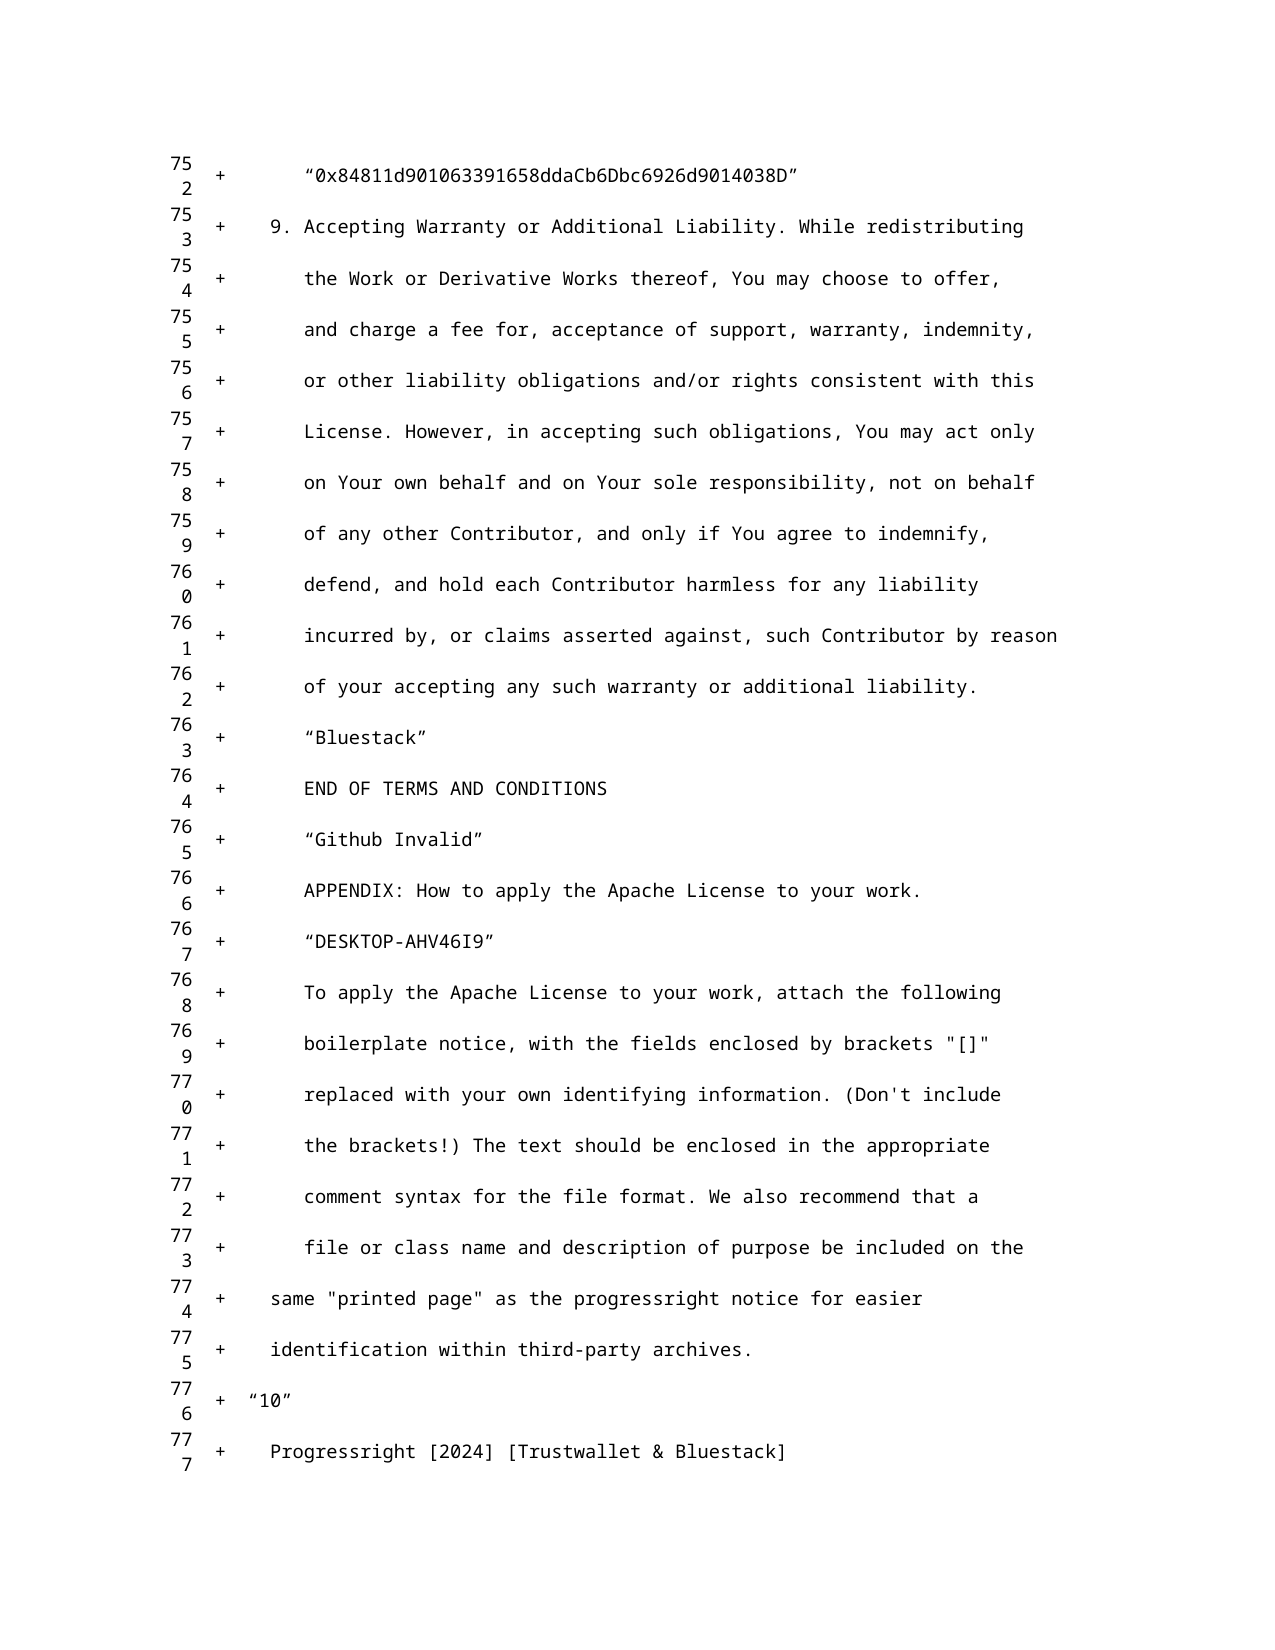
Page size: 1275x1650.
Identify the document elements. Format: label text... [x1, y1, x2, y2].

table_cell file or class name and description of purpose be included on the [236, 1222, 1275, 1273]
table_cell 777 [150, 1426, 203, 1477]
table_cell 770 [150, 1069, 203, 1120]
table_cell + [203, 865, 236, 916]
table_cell + [203, 150, 236, 201]
table_cell 753 [150, 201, 203, 252]
table_cell + [203, 1120, 236, 1171]
table_cell 765 [150, 814, 203, 864]
table_cell + [203, 763, 236, 813]
table_cell comment syntax for the file format. We also recommend that a [236, 1171, 1275, 1222]
table_cell + [203, 252, 236, 303]
table_cell 775 [150, 1324, 203, 1375]
table_cell 757 [150, 405, 203, 456]
table_cell 755 [150, 303, 203, 354]
table_cell 768 [150, 967, 203, 1018]
table_cell of your accepting any such warranty or additional liability. [236, 660, 1275, 711]
table_cell of any other Contributor, and only if You agree to indemnify, [236, 507, 1275, 558]
table_cell License. However, in accepting such obligations, You may act only [236, 405, 1275, 456]
table_cell identification within third-party archives. [236, 1324, 1275, 1375]
table_cell on Your own behalf and on Your sole responsibility, not on behalf [236, 456, 1275, 507]
table_cell 764 [150, 763, 203, 813]
table_cell and charge a fee for, acceptance of support, warranty, indemnity, [236, 303, 1275, 354]
table_cell + [203, 916, 236, 967]
table_cell + [203, 1222, 236, 1273]
table_cell 758 [150, 456, 203, 507]
table_cell “0x84811d901063391658ddaCb6Dbc6926d9014038D” [236, 150, 1275, 201]
table_cell + [203, 1018, 236, 1069]
table_cell replaced with your own identifying information. (Don't include [236, 1069, 1275, 1120]
table_cell 771 [150, 1120, 203, 1171]
table_cell 766 [150, 865, 203, 916]
table_cell + [203, 711, 236, 762]
table_cell 752 [150, 150, 203, 201]
table_cell + [203, 354, 236, 405]
table_cell 776 [150, 1375, 203, 1426]
table_cell 769 [150, 1018, 203, 1069]
table_cell + [203, 1273, 236, 1324]
table_cell “Github Invalid” [236, 814, 1275, 864]
table_cell defend, and hold each Contributor harmless for any liability [236, 558, 1275, 609]
table_cell 767 [150, 916, 203, 967]
table_cell “DESKTOP-AHV46I9” [236, 916, 1275, 967]
table_cell or other liability obligations and/or rights consistent with this [236, 354, 1275, 405]
table_cell 762 [150, 660, 203, 711]
table_cell 759 [150, 507, 203, 558]
table_cell + [203, 1171, 236, 1222]
table_cell + [203, 201, 236, 252]
table_cell + [203, 456, 236, 507]
table_cell same "printed page" as the progressright notice for easier [236, 1273, 1275, 1324]
table_cell APPENDIX: How to apply the Apache License to your work. [236, 865, 1275, 916]
table_cell + [203, 967, 236, 1018]
table_cell + [203, 1324, 236, 1375]
table_cell the Work or Derivative Works thereof, You may choose to offer, [236, 252, 1275, 303]
table_cell + [203, 507, 236, 558]
table_cell incurred by, or claims asserted against, such Contributor by reason [236, 609, 1275, 660]
table_cell + [203, 609, 236, 660]
table_cell 760 [150, 558, 203, 609]
table_cell + [203, 1426, 236, 1477]
table_cell + [203, 660, 236, 711]
table_cell “10” [236, 1375, 1275, 1426]
table_cell 9. Accepting Warranty or Additional Liability. While redistributing [236, 201, 1275, 252]
table_cell END OF TERMS AND CONDITIONS [236, 763, 1275, 813]
table_cell Progressright [2024] [Trustwallet & Bluestack] [236, 1426, 1275, 1477]
table_cell + [203, 405, 236, 456]
table_cell 772 [150, 1171, 203, 1222]
table_cell + [203, 1375, 236, 1426]
table_cell boilerplate notice, with the fields enclosed by brackets "[]" [236, 1018, 1275, 1069]
table_cell To apply the Apache License to your work, attach the following [236, 967, 1275, 1018]
table_cell + [203, 814, 236, 864]
table_cell + [203, 303, 236, 354]
table_cell + [203, 1069, 236, 1120]
table_cell 754 [150, 252, 203, 303]
table_cell 761 [150, 609, 203, 660]
table_cell 774 [150, 1273, 203, 1324]
table_cell “Bluestack” [236, 711, 1275, 762]
table_cell + [203, 558, 236, 609]
table_cell 756 [150, 354, 203, 405]
table_cell 773 [150, 1222, 203, 1273]
table_cell the brackets!) The text should be enclosed in the appropriate [236, 1120, 1275, 1171]
table_cell 763 [150, 711, 203, 762]
